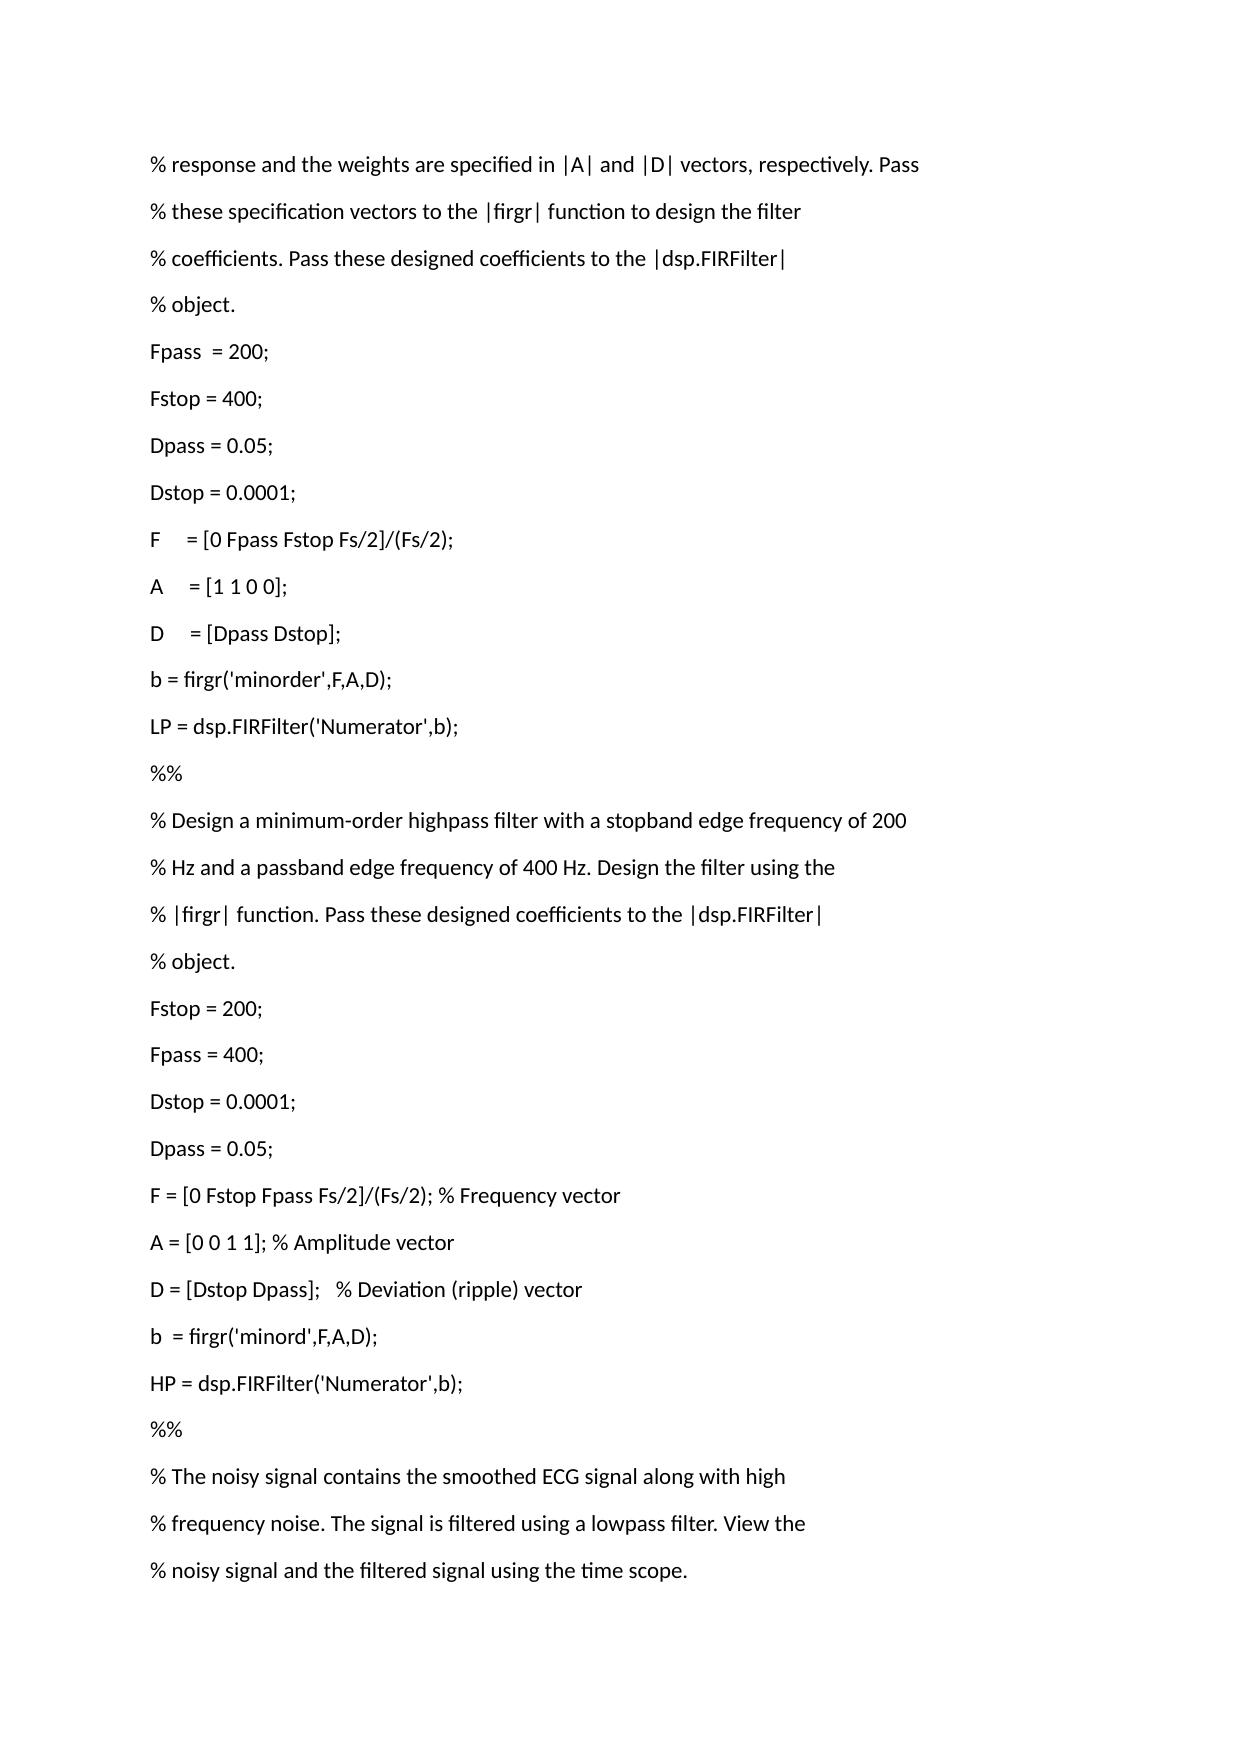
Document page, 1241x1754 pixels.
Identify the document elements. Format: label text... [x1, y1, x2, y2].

text F = [0 Fpass Fstop Fs/2]/(Fs/2); [150, 525, 1090, 553]
text b = firgr('minorder',F,A,D); [150, 666, 1090, 694]
text Dstop = 0.0001; [150, 478, 1090, 506]
text HP = dsp.FIRFilter('Numerator',b); [150, 1369, 1090, 1397]
text % |firgr| function. Pass these designed coefficients to the |dsp.FIRFilter| [150, 900, 1090, 928]
text % object. [150, 947, 1090, 975]
text Dpass = 0.05; [150, 431, 1090, 459]
text % The noisy signal contains the smoothed ECG signal along with high [150, 1462, 1090, 1491]
text %% [150, 759, 1090, 787]
text % response and the weights are specified in |A| and |D| vectors, respectively. Pass [150, 150, 1090, 178]
text b = firgr('minord',F,A,D); [150, 1322, 1090, 1350]
text D = [Dstop Dpass]; % Deviation (ripple) vector [150, 1275, 1090, 1303]
text % noisy signal and the filtered signal using the time scope. [150, 1556, 1090, 1584]
text % coefficients. Pass these designed coefficients to the |dsp.FIRFilter| [150, 244, 1090, 272]
text Fpass = 200; [150, 337, 1090, 366]
text F = [0 Fstop Fpass Fs/2]/(Fs/2); % Frequency vector [150, 1181, 1090, 1209]
text A = [0 0 1 1]; % Amplitude vector [150, 1228, 1090, 1256]
text %% [150, 1416, 1090, 1444]
text LP = dsp.FIRFilter('Numerator',b); [150, 712, 1090, 741]
text % these specification vectors to the |firgr| function to design the filter [150, 197, 1090, 225]
text D = [Dpass Dstop]; [150, 619, 1090, 647]
text % Hz and a passband edge frequency of 400 Hz. Design the filter using the [150, 853, 1090, 881]
text % Design a minimum-order highpass filter with a stopband edge frequency of 200 [150, 806, 1090, 834]
text Fstop = 200; [150, 994, 1090, 1022]
text A = [1 1 0 0]; [150, 572, 1090, 600]
text % object. [150, 291, 1090, 319]
text Fstop = 400; [150, 384, 1090, 412]
text % frequency noise. The signal is filtered using a lowpass filter. View the [150, 1509, 1090, 1537]
text Fpass = 400; [150, 1041, 1090, 1069]
text Dstop = 0.0001; [150, 1087, 1090, 1116]
text Dpass = 0.05; [150, 1134, 1090, 1162]
